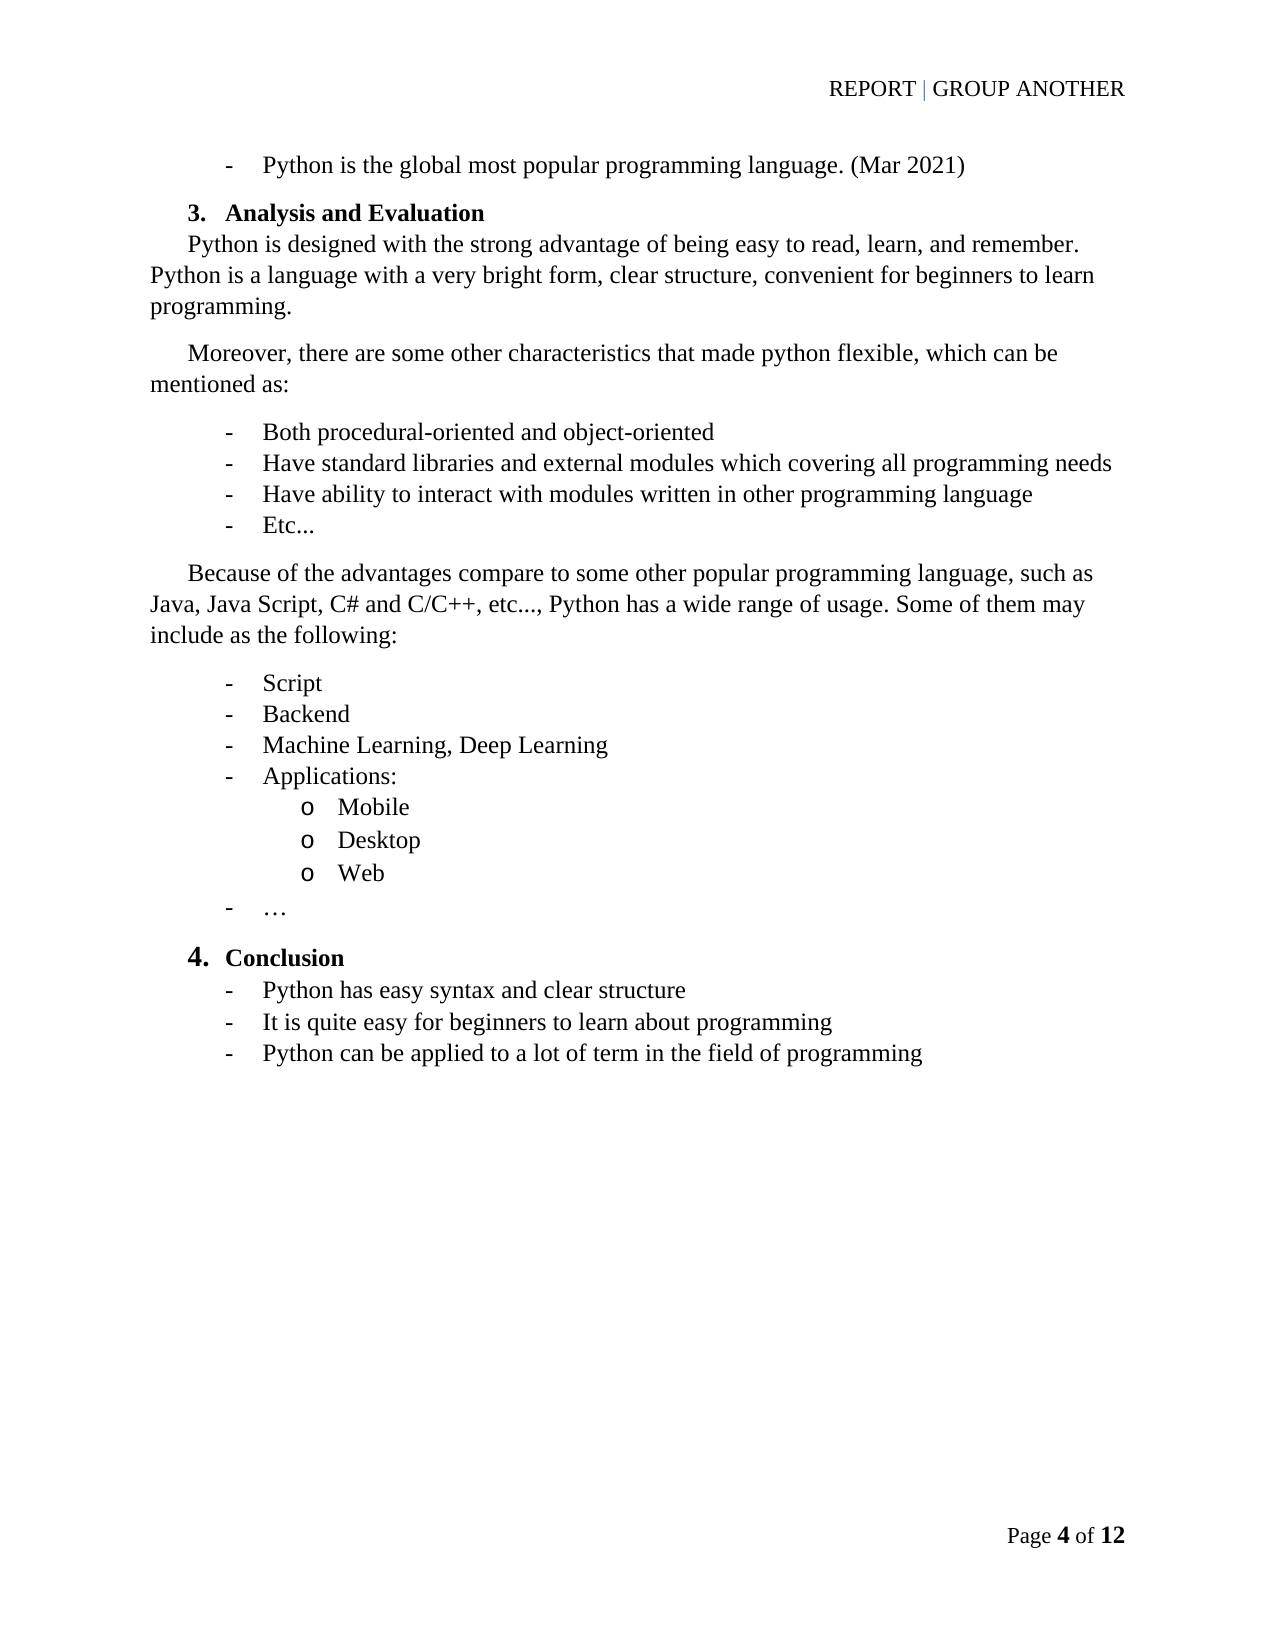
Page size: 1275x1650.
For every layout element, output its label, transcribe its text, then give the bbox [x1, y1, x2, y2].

list Python has easy syntax and clear structure [225, 976, 1125, 1004]
text Conclusion [187, 939, 1125, 973]
list Have standard libraries and external modules which covering all programming needs [225, 448, 1125, 477]
list Script [225, 668, 1125, 697]
list Both procedural-oriented and object-oriented [225, 417, 1125, 446]
subtitle Analysis and Evaluation [187, 198, 1125, 226]
text Because of the advantages compare to some other popular programming language, such as Java, Java Script, C# and C/C++, etc..., Python has a wide range of usage. Some of them may include as the following: [150, 558, 1125, 649]
list Have ability to interact with modules written in other programming language [225, 479, 1125, 508]
text Python is designed with the strong advantage of being easy to read, learn, and remember. Python is a language with a very bright form, clear structure, convenient for beginners to learn programming. [150, 229, 1125, 319]
list Machine Learning, Deep Learning [225, 730, 1125, 759]
list Desktop [300, 825, 1125, 856]
list Mobile [300, 792, 1125, 823]
list Python can be applied to a lot of term in the field of programming [225, 1038, 1125, 1066]
list Backend [225, 699, 1125, 728]
list Python is the global most popular programming language. (Mar 2021) [225, 150, 1125, 179]
list Web [300, 858, 1125, 889]
list Etc... [225, 510, 1125, 539]
list … [225, 892, 1125, 921]
list Applications: [225, 761, 1125, 790]
list It is quite easy for beginners to learn about programming [225, 1007, 1125, 1035]
text Moreover, there are some other characteristics that made python flexible, which can be mentioned as: [150, 338, 1125, 398]
